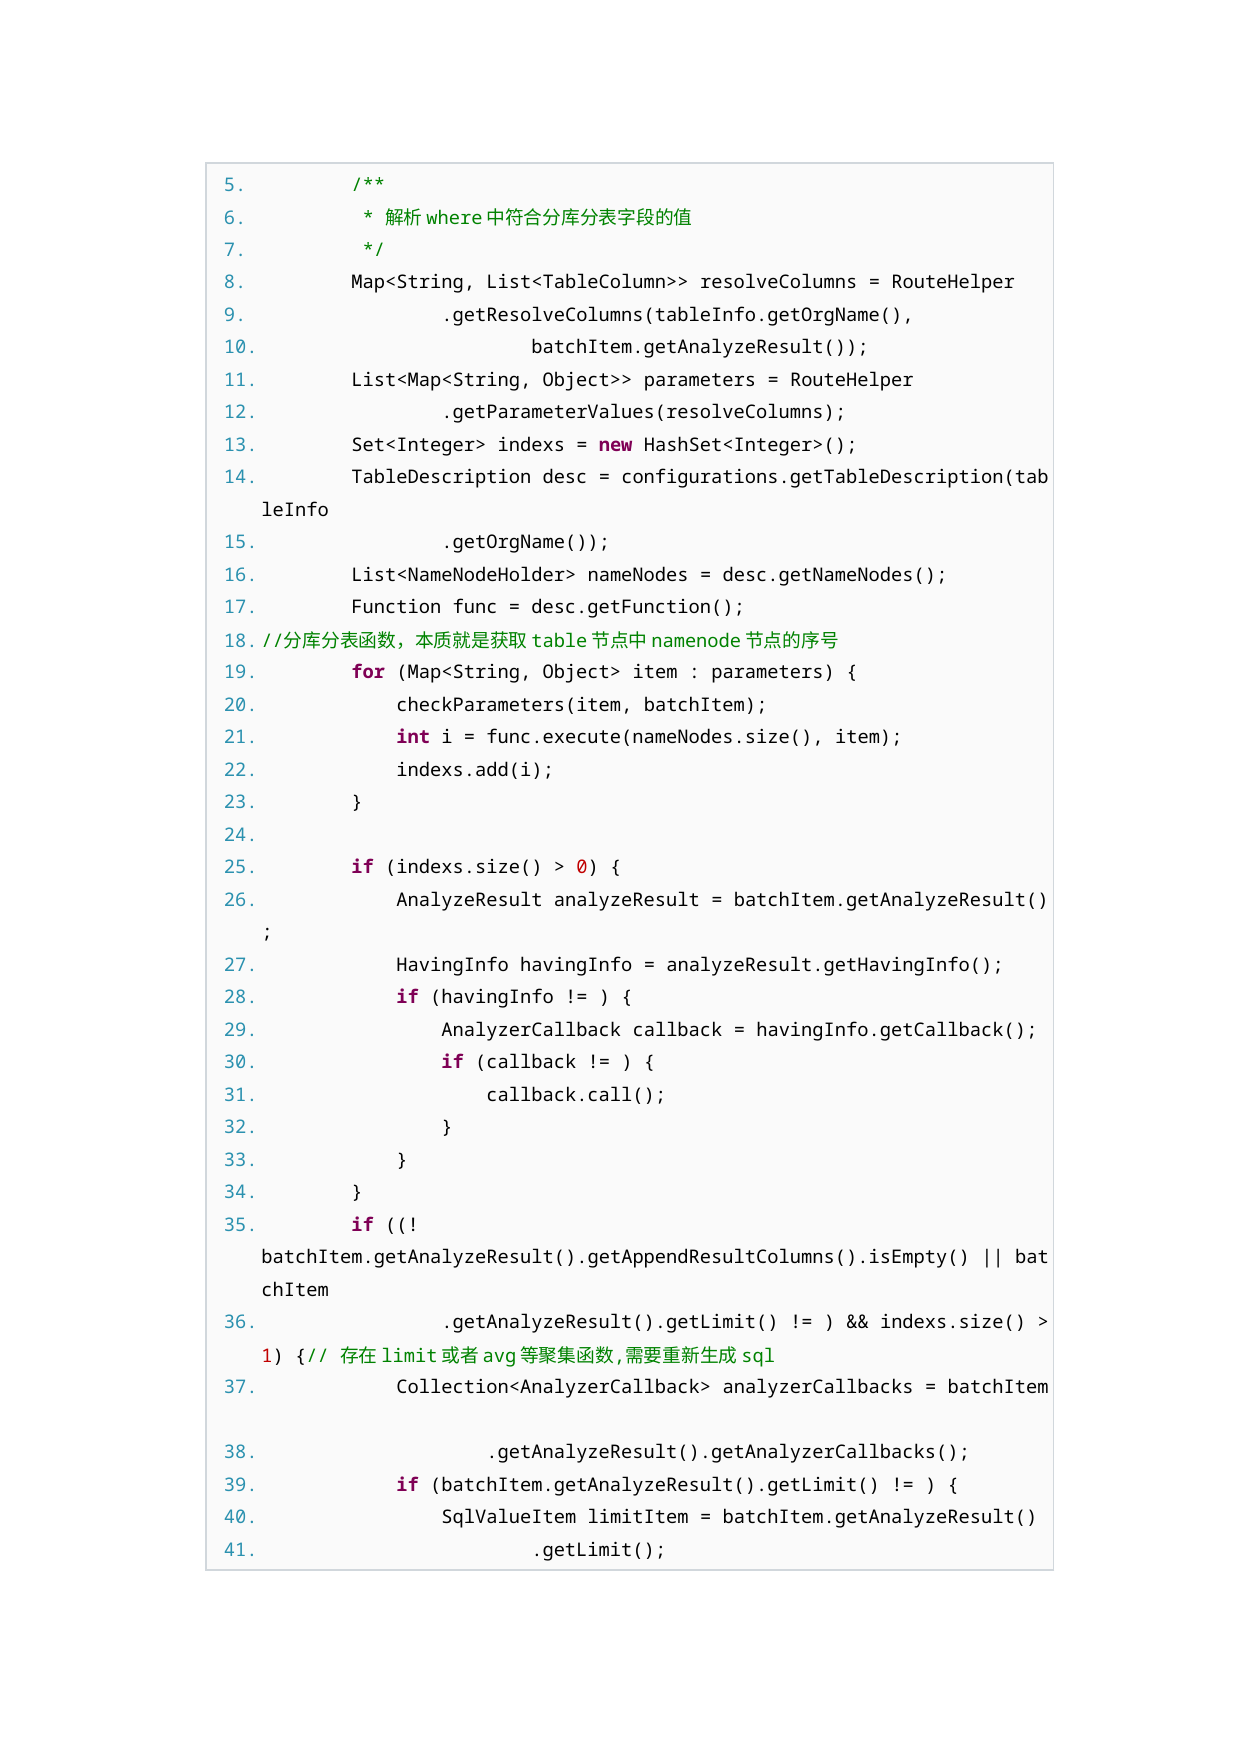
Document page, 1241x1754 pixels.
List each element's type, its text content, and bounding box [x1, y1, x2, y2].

list if (batchItem.getAnalyzeResult().getLimit() != ) { [207, 1462, 1053, 1494]
list List<NameNodeHolder> nameNodes = desc.getNameNodes(); [207, 552, 1053, 584]
list * 解析where中符合分库分表字段的值 [207, 194, 1053, 227]
list if (havingInfo != ) { [207, 974, 1053, 1007]
list checkParameters(item, batchItem); [207, 682, 1053, 714]
list if (indexs.size() > 0) { [207, 844, 1053, 877]
list .getLimit(); [207, 1527, 1053, 1569]
list SqlValueItem limitItem = batchItem.getAnalyzeResult() [207, 1494, 1053, 1527]
list } [207, 1137, 1053, 1169]
list Collection<AnalyzerCallback> analyzerCallbacks = batchItem [207, 1364, 1053, 1429]
list Map<String, List<TableColumn>> resolveColumns = RouteHelper [207, 259, 1053, 292]
list Set<Integer> indexs = new HashSet<Integer>(); [207, 422, 1053, 454]
list } [207, 1104, 1053, 1137]
list batchItem.getAnalyzeResult()); [207, 324, 1053, 357]
list /** [207, 164, 1053, 194]
list if ((!batchItem.getAnalyzeResult().getAppendResultColumns().isEmpty() || batchItem [207, 1202, 1053, 1299]
list .getOrgName()); [207, 519, 1053, 552]
list Function func = desc.getFunction(); [207, 584, 1053, 617]
list .getAnalyzeResult().getAnalyzerCallbacks(); [207, 1429, 1053, 1462]
list } [207, 779, 1053, 812]
list */ [207, 227, 1053, 259]
list List<Map<String, Object>> parameters = RouteHelper [207, 357, 1053, 389]
list .getResolveColumns(tableInfo.getOrgName(), [207, 292, 1053, 324]
list AnalyzerCallback callback = havingInfo.getCallback(); [207, 1007, 1053, 1039]
list HavingInfo havingInfo = analyzeResult.getHavingInfo(); [207, 942, 1053, 974]
list callback.call(); [207, 1072, 1053, 1104]
list int i = func.execute(nameNodes.size(), item); [207, 714, 1053, 747]
list if (callback != ) { [207, 1039, 1053, 1072]
list indexs.add(i); [207, 747, 1053, 779]
list TableDescription desc = configurations.getTableDescription(tableInfo [207, 454, 1053, 519]
list } [207, 1169, 1053, 1202]
list AnalyzeResult analyzeResult = batchItem.getAnalyzeResult(); [207, 877, 1053, 942]
list //分库分表函数，本质就是获取table节点中namenode节点的序号 [207, 617, 1053, 649]
list .getAnalyzeResult().getLimit() != ) && indexs.size() > 1) {// 存在limit或者avg等聚集函数,需要重新生成sql [207, 1299, 1053, 1364]
list for (Map<String, Object> item : parameters) { [207, 649, 1053, 682]
list .getParameterValues(resolveColumns); [207, 389, 1053, 422]
